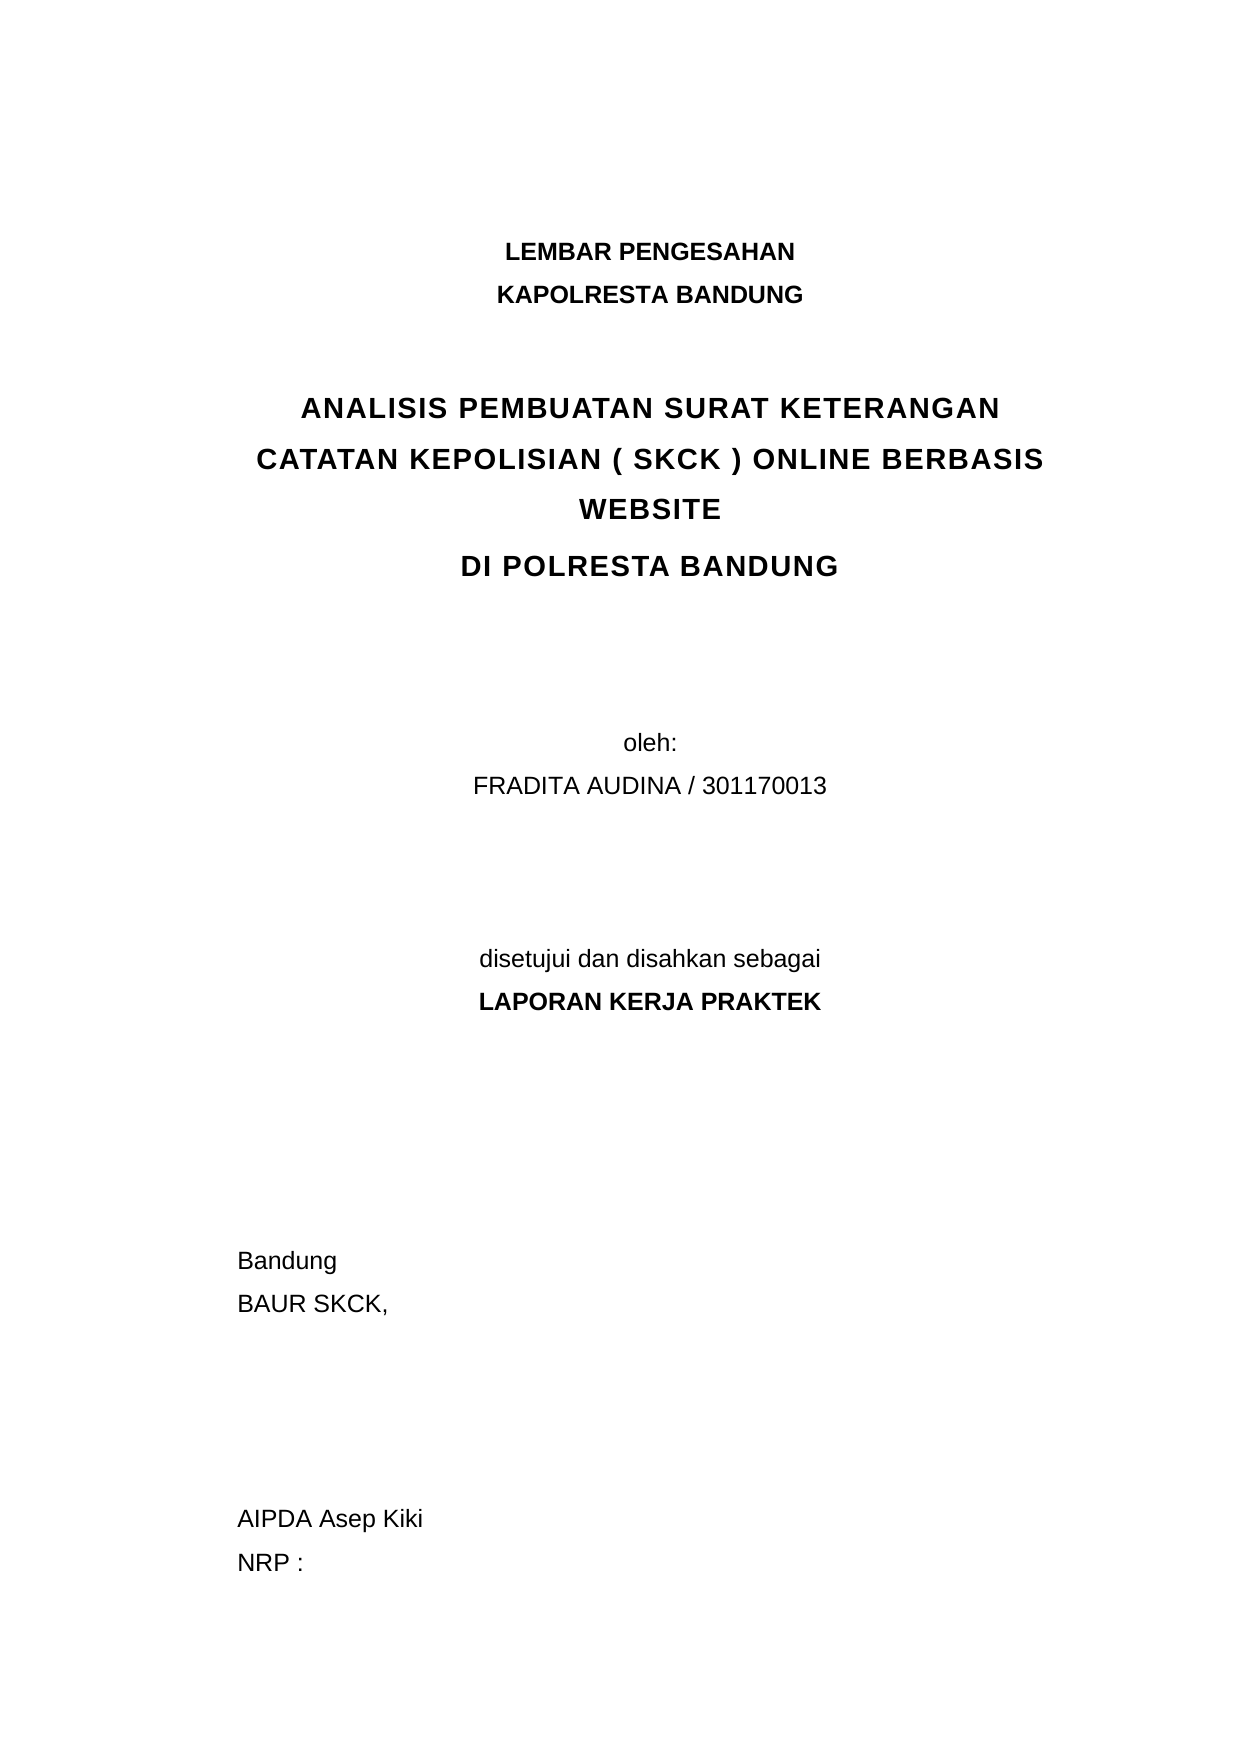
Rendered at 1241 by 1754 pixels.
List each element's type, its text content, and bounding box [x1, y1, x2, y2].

text AIPDA Asep Kiki [237, 1504, 1063, 1533]
text KAPOLRESTA BANDUNG [237, 280, 1063, 309]
text FRADITA AUDINA / 301170013 [237, 771, 1063, 800]
text LEMBAR PENGESAHAN [237, 237, 1063, 266]
text Bandung [237, 1246, 1063, 1274]
text BAUR SKCK, [237, 1289, 1063, 1318]
text NRP : [237, 1548, 1063, 1576]
text ANALISIS PEMBUATAN SURAT KETERANGAN CATATAN KEPOLISIAN ( SKCK ) ONLINE BERBASIS WEBSITE [237, 391, 1063, 526]
text disetujui dan disahkan sebagai [237, 944, 1063, 973]
text LAPORAN KERJA PRAKTEK [237, 987, 1063, 1016]
text DI POLRESTA BANDUNG [237, 548, 1063, 582]
text oleh: [237, 728, 1063, 757]
